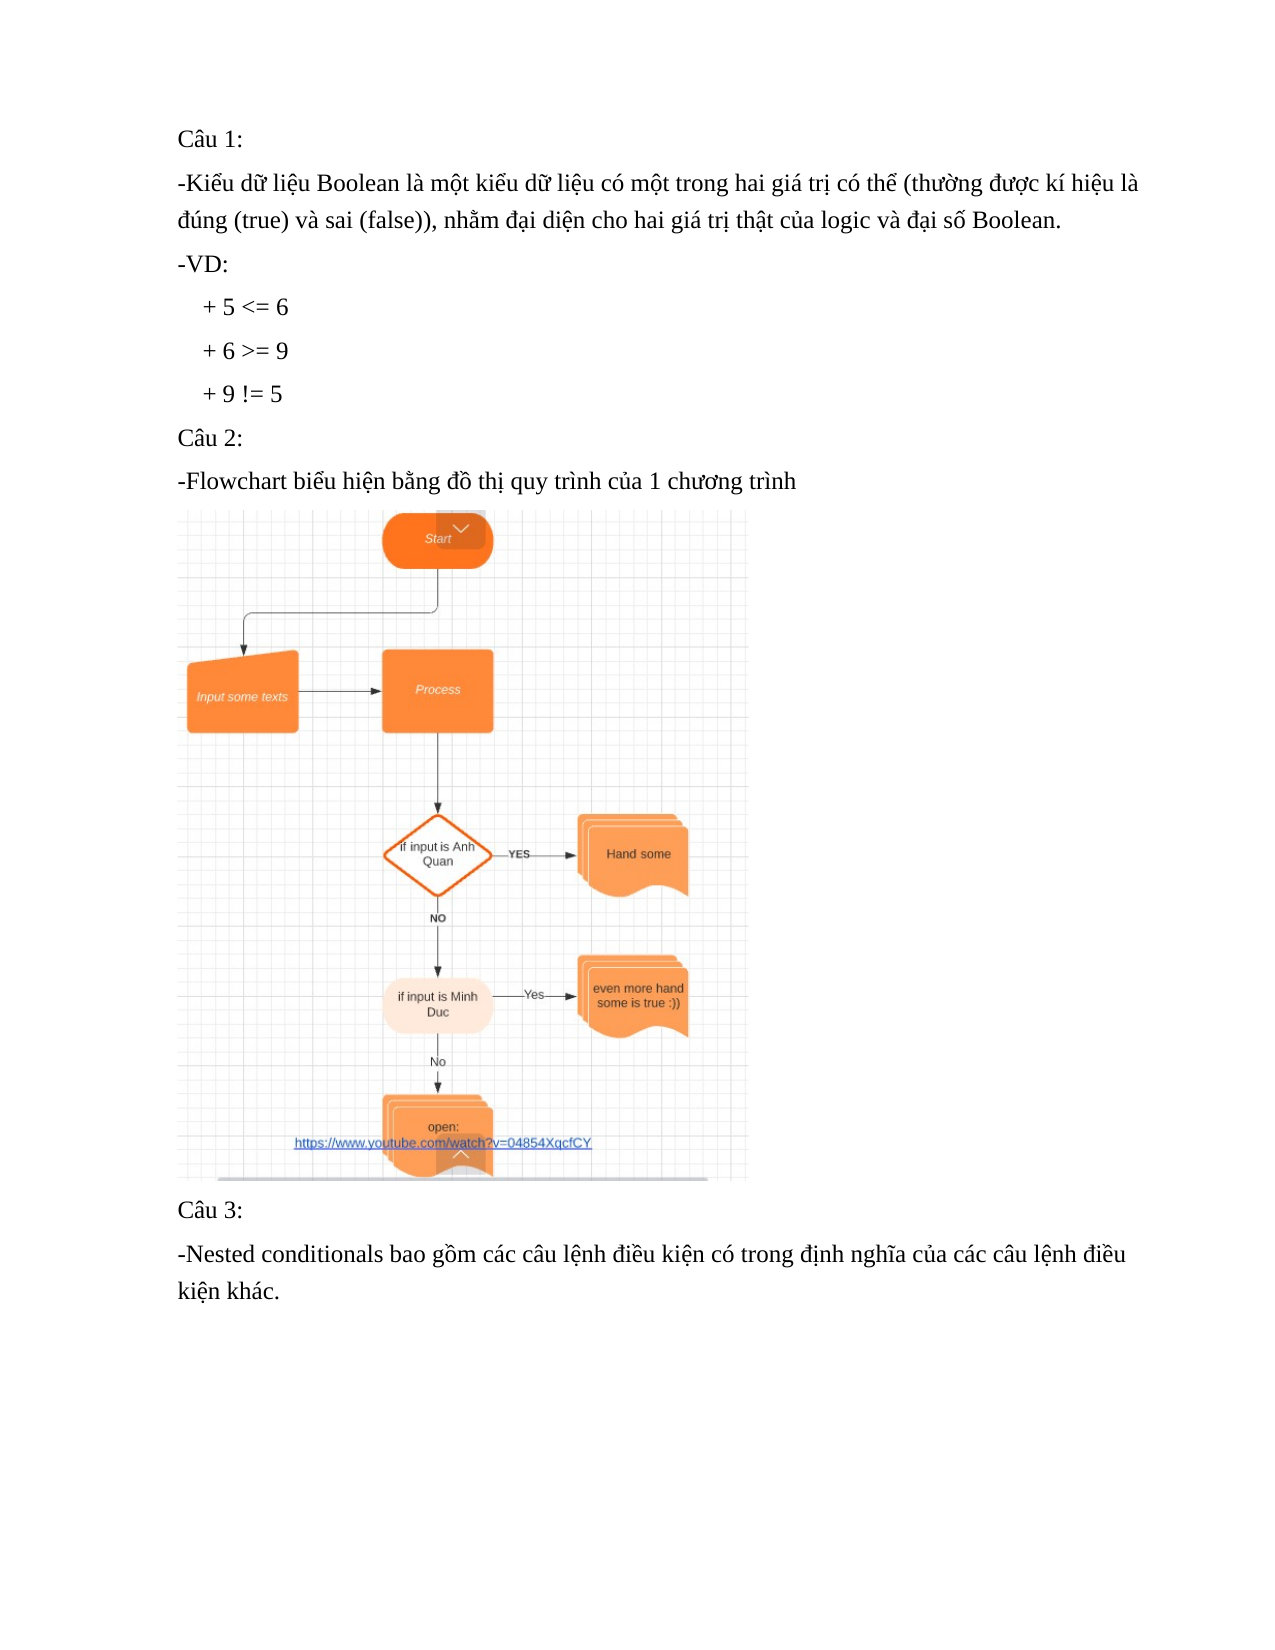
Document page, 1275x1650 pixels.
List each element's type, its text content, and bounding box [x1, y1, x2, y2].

text Câu 3: [177, 1195, 1157, 1224]
picture [177, 510, 749, 1181]
text + 9 != 5 [177, 379, 1157, 408]
text Câu 2: [177, 423, 1157, 452]
text -Nested conditionals bao gồm các câu lệnh điều kiện có trong định nghĩa của các câu lệnh điều kiện khác. [177, 1239, 1157, 1305]
text -Kiểu dữ liệu Boolean là một kiểu dữ liệu có một trong hai giá trị có thể (thường được kí hiệu là đúng (true) và sai (false)), nhằm đại diện cho hai giá trị thật của logic và đại số Boolean. [177, 168, 1157, 234]
text Câu 1: [177, 124, 1157, 153]
text + 5 <= 6 [177, 292, 1157, 321]
text -Flowchart biểu hiện bằng đồ thị quy trình của 1 chương trình [177, 466, 1157, 495]
text + 6 >= 9 [177, 336, 1157, 364]
text -VD: [177, 249, 1157, 277]
